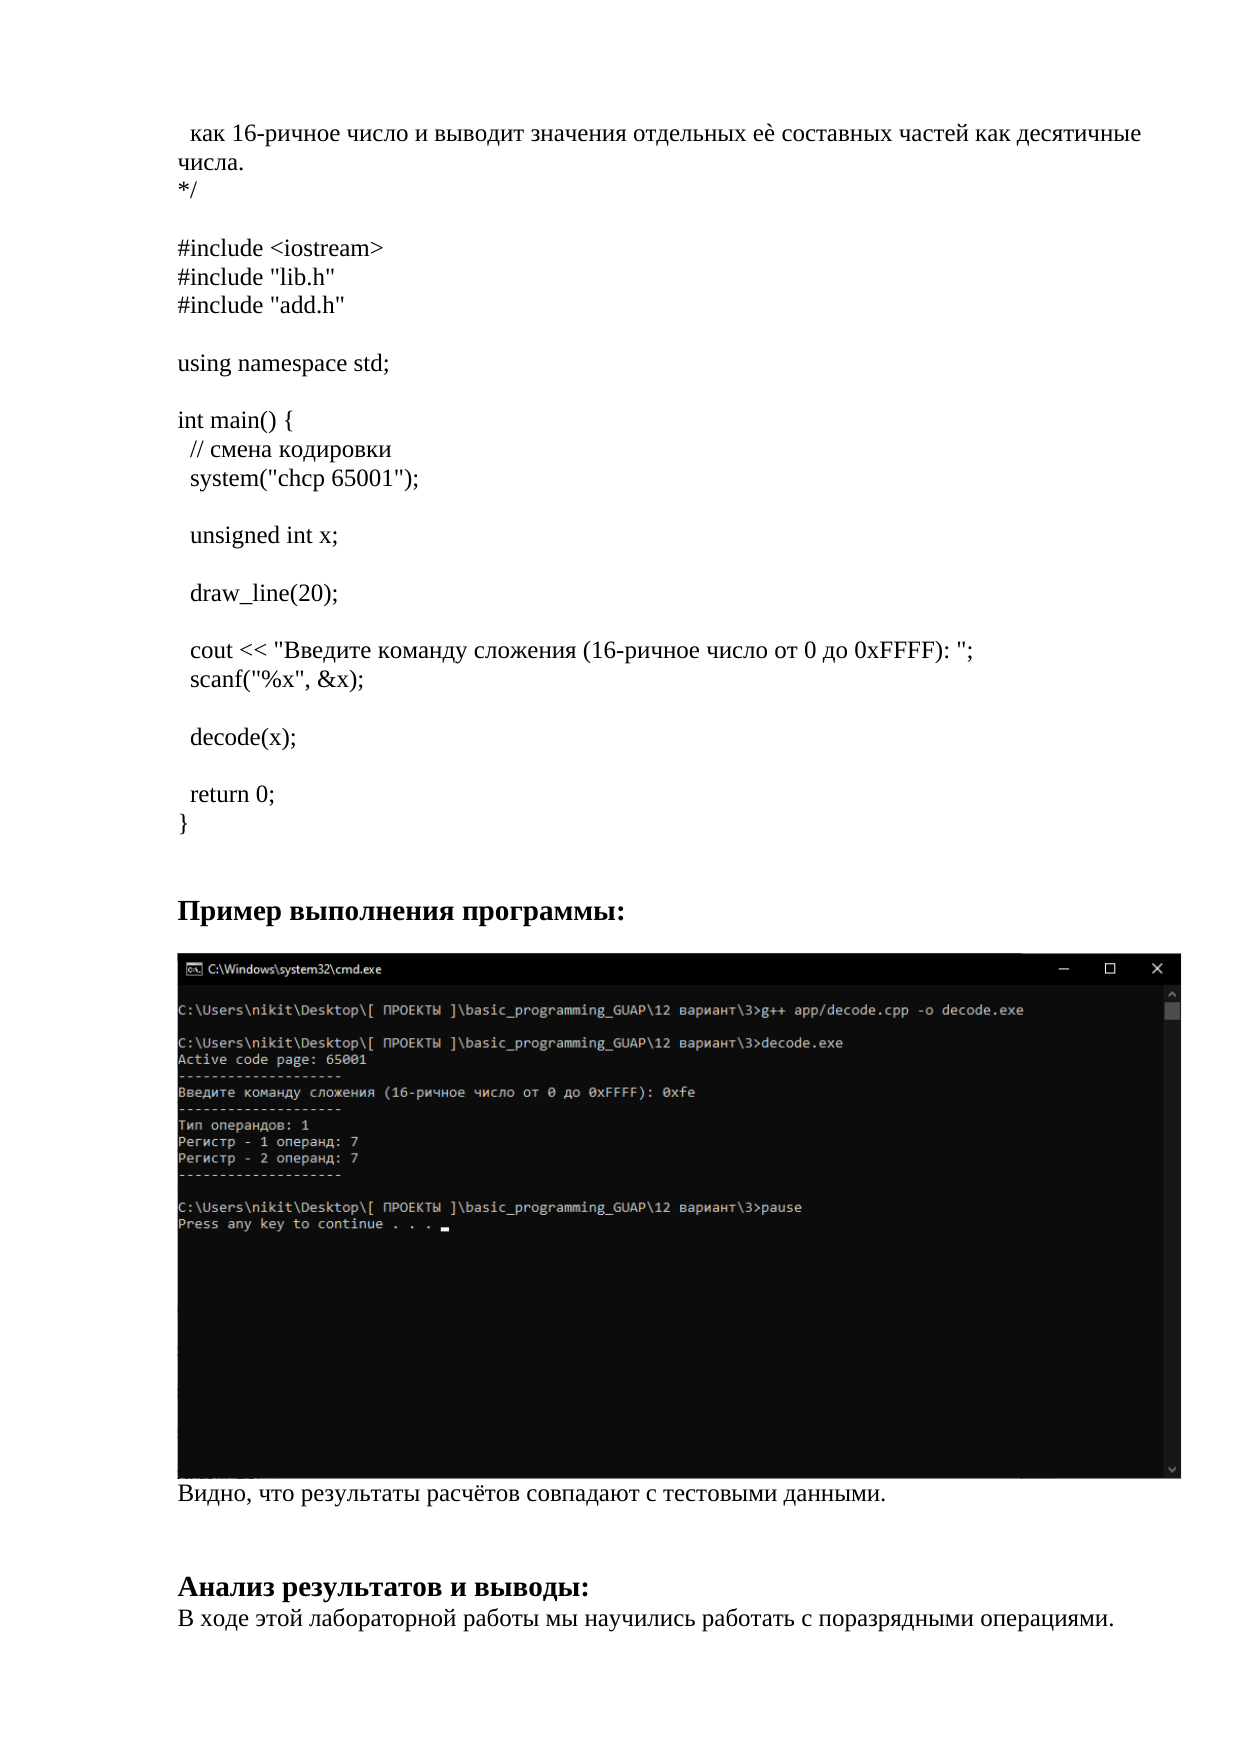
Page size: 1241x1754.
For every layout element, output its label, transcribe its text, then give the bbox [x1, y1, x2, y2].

text #include <iostream> [177, 233, 1181, 262]
text Видно, что результаты расчётов совпадают с тестовыми данными. [177, 1479, 1181, 1569]
text как 16-ричное число и выводит значения отдельных еѐ составных частей как десятичные числа. [177, 118, 1181, 176]
text Анализ результатов и выводы: [177, 1569, 1181, 1603]
text scanf("%x", &x); [177, 664, 1181, 693]
text // смена кодировки [177, 434, 1181, 463]
text В ходе этой лабораторной работы мы научились работать с поразрядными операциями. [177, 1603, 1181, 1631]
text using namespace std; [177, 348, 1181, 377]
text decode(x); [177, 722, 1181, 751]
text int main() { [177, 406, 1181, 434]
text #include "lib.h" [177, 262, 1181, 291]
text system("chcp 65001"); [177, 463, 1181, 492]
text Пример выполнения программы: [177, 893, 1181, 926]
picture [177, 953, 1182, 1479]
text unsigned int x; [177, 521, 1181, 549]
text draw_line(20); [177, 578, 1181, 607]
text */ [177, 176, 1181, 204]
text } [177, 808, 1181, 837]
text cout << "Введите команду сложения (16-ричное число от 0 до 0xFFFF): "; [177, 636, 1181, 664]
text #include "add.h" [177, 291, 1181, 319]
text return 0; [177, 779, 1181, 808]
